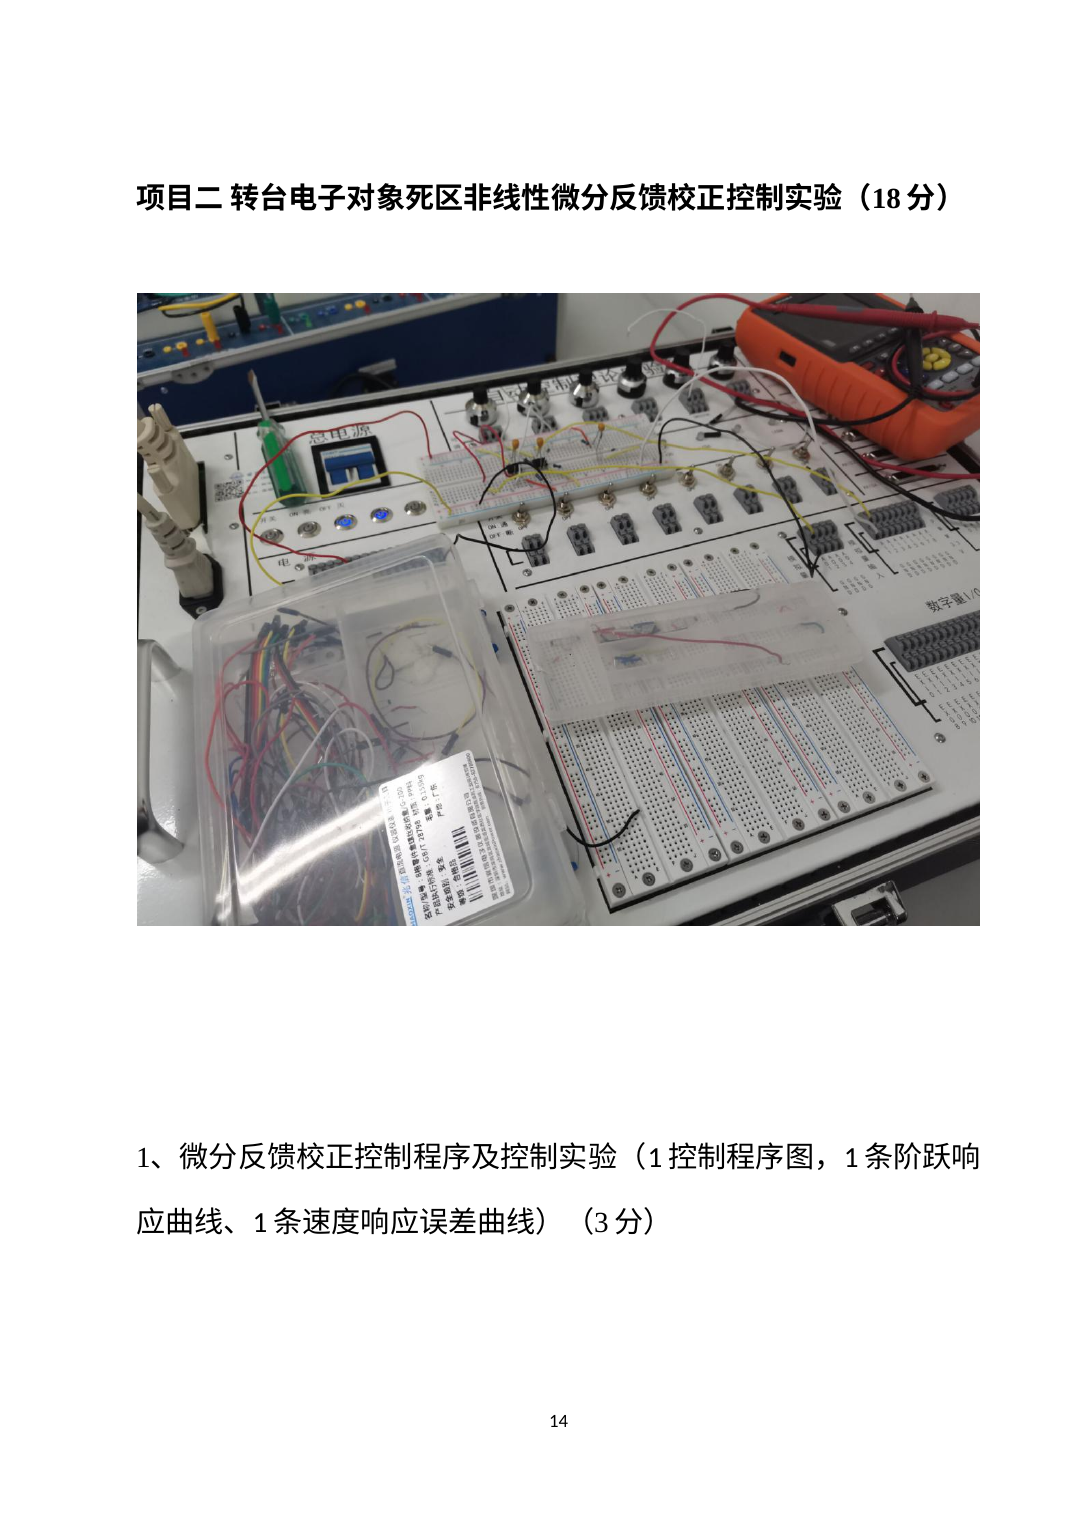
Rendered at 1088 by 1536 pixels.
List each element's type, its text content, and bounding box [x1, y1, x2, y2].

list 微分反馈校正控制程序及控制实验（1控制程序图，1条阶跃响应曲线、1条速度响应误差曲线）（3分） [136, 1122, 981, 1252]
picture [137, 293, 980, 926]
text 项目二 转台电子对象死区非线性微分反馈校正控制实验（18分） [136, 163, 981, 228]
